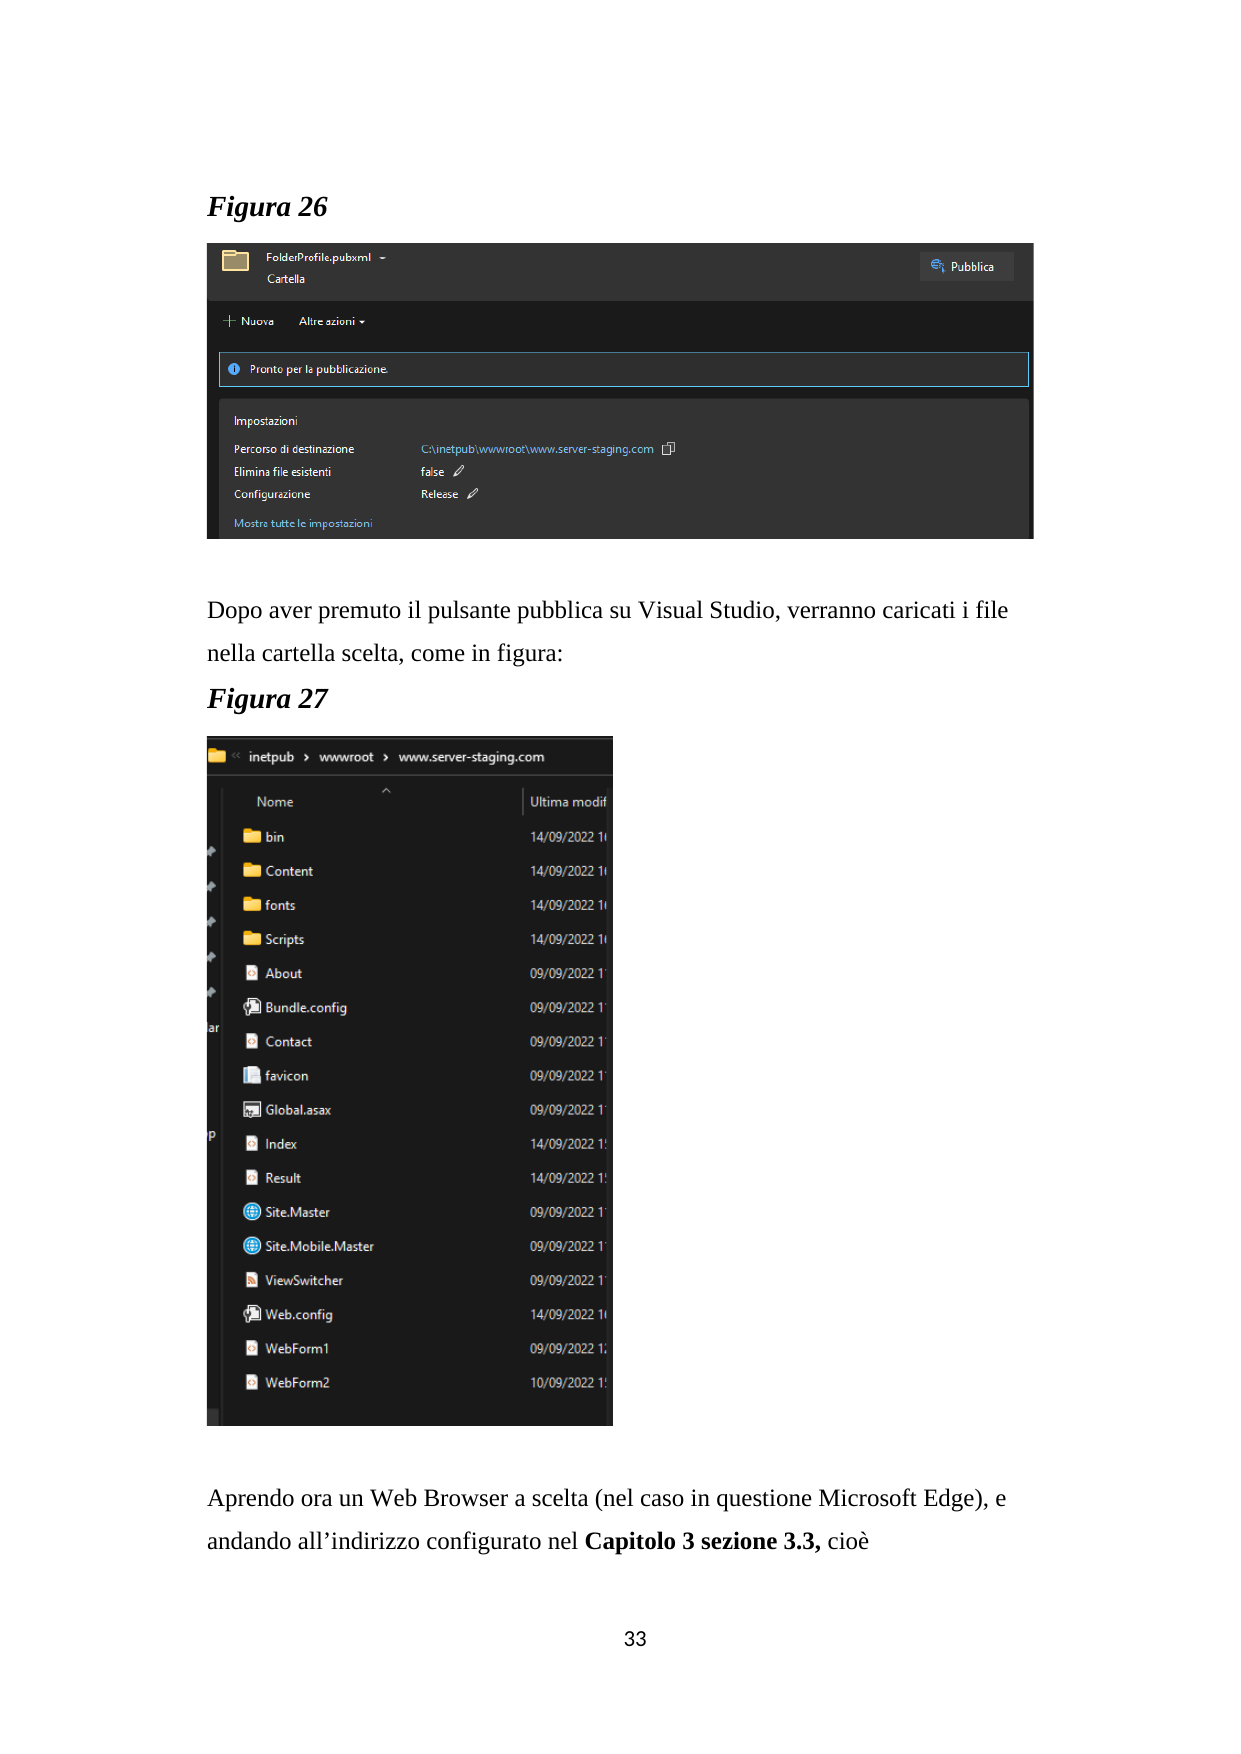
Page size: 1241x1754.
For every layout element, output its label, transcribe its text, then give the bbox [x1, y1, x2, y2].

text Dopo aver premuto il pulsante pubblica su Visual Studio, verranno caricati i file nella cartella scelta, come in figura: [207, 595, 1063, 667]
picture [206, 736, 613, 1426]
picture [206, 243, 1034, 539]
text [207, 1483, 1063, 1554]
